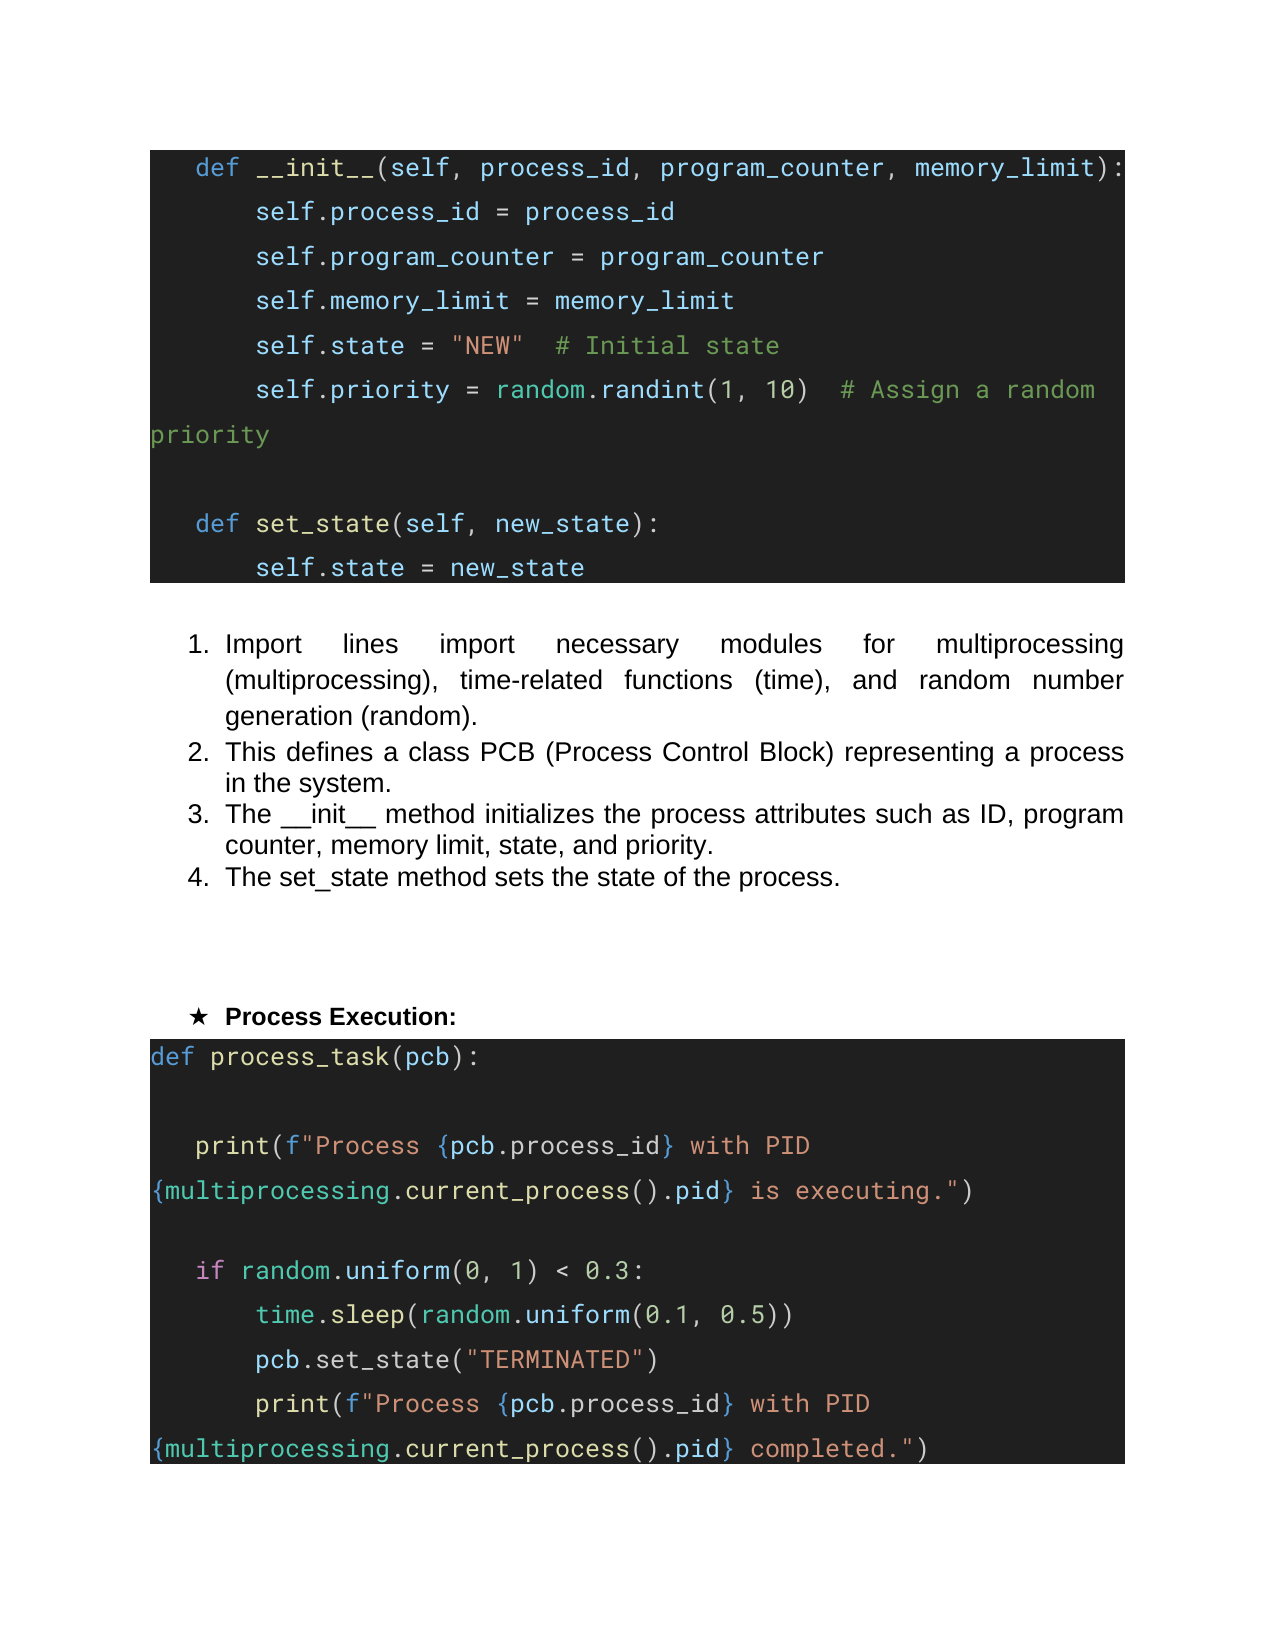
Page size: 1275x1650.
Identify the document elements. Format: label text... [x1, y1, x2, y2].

text def __init__(self, process_id, program_counter, memory_limit): [150, 150, 1125, 183]
subtitle Process Execution: [187, 1002, 1125, 1031]
text self.process_id = process_id [150, 194, 1125, 227]
text if random.uniform(0, 1) < 0.3: [150, 1253, 1125, 1286]
text def process_task(pcb): [150, 1039, 1125, 1072]
text self.state = "NEW" # Initial state [150, 328, 1125, 361]
list The __init__ method initializes the process attributes such as ID, program counter, memory limit, state, and priority. [187, 798, 1125, 861]
text self.priority = random.randint(1, 10) # Assign a random priority [150, 372, 1125, 450]
text def set_state(self, new_state): [150, 506, 1125, 539]
list The set_state method sets the state of the process. [187, 861, 1125, 892]
text pcb.set_state("TERMINATED") [150, 1342, 1125, 1375]
text print(f"Process {pcb.process_id} with PID {multiprocessing.current_process().pid} is executing.") [150, 1128, 1125, 1206]
text print(f"Process {pcb.process_id} with PID {multiprocessing.current_process().pid} completed.") [150, 1386, 1125, 1464]
list This defines a class PCB (Process Control Block) representing a process in the system. [187, 736, 1125, 798]
text self.state = new_state [150, 550, 1125, 583]
text self.memory_limit = memory_limit [150, 283, 1125, 316]
text time.sleep(random.uniform(0.1, 0.5)) [150, 1297, 1125, 1330]
text self.program_counter = program_counter [150, 239, 1125, 272]
list Import lines import necessary modules for multiprocessing (multiprocessing), time-related functions (time), and random number generation (random). [187, 628, 1125, 731]
